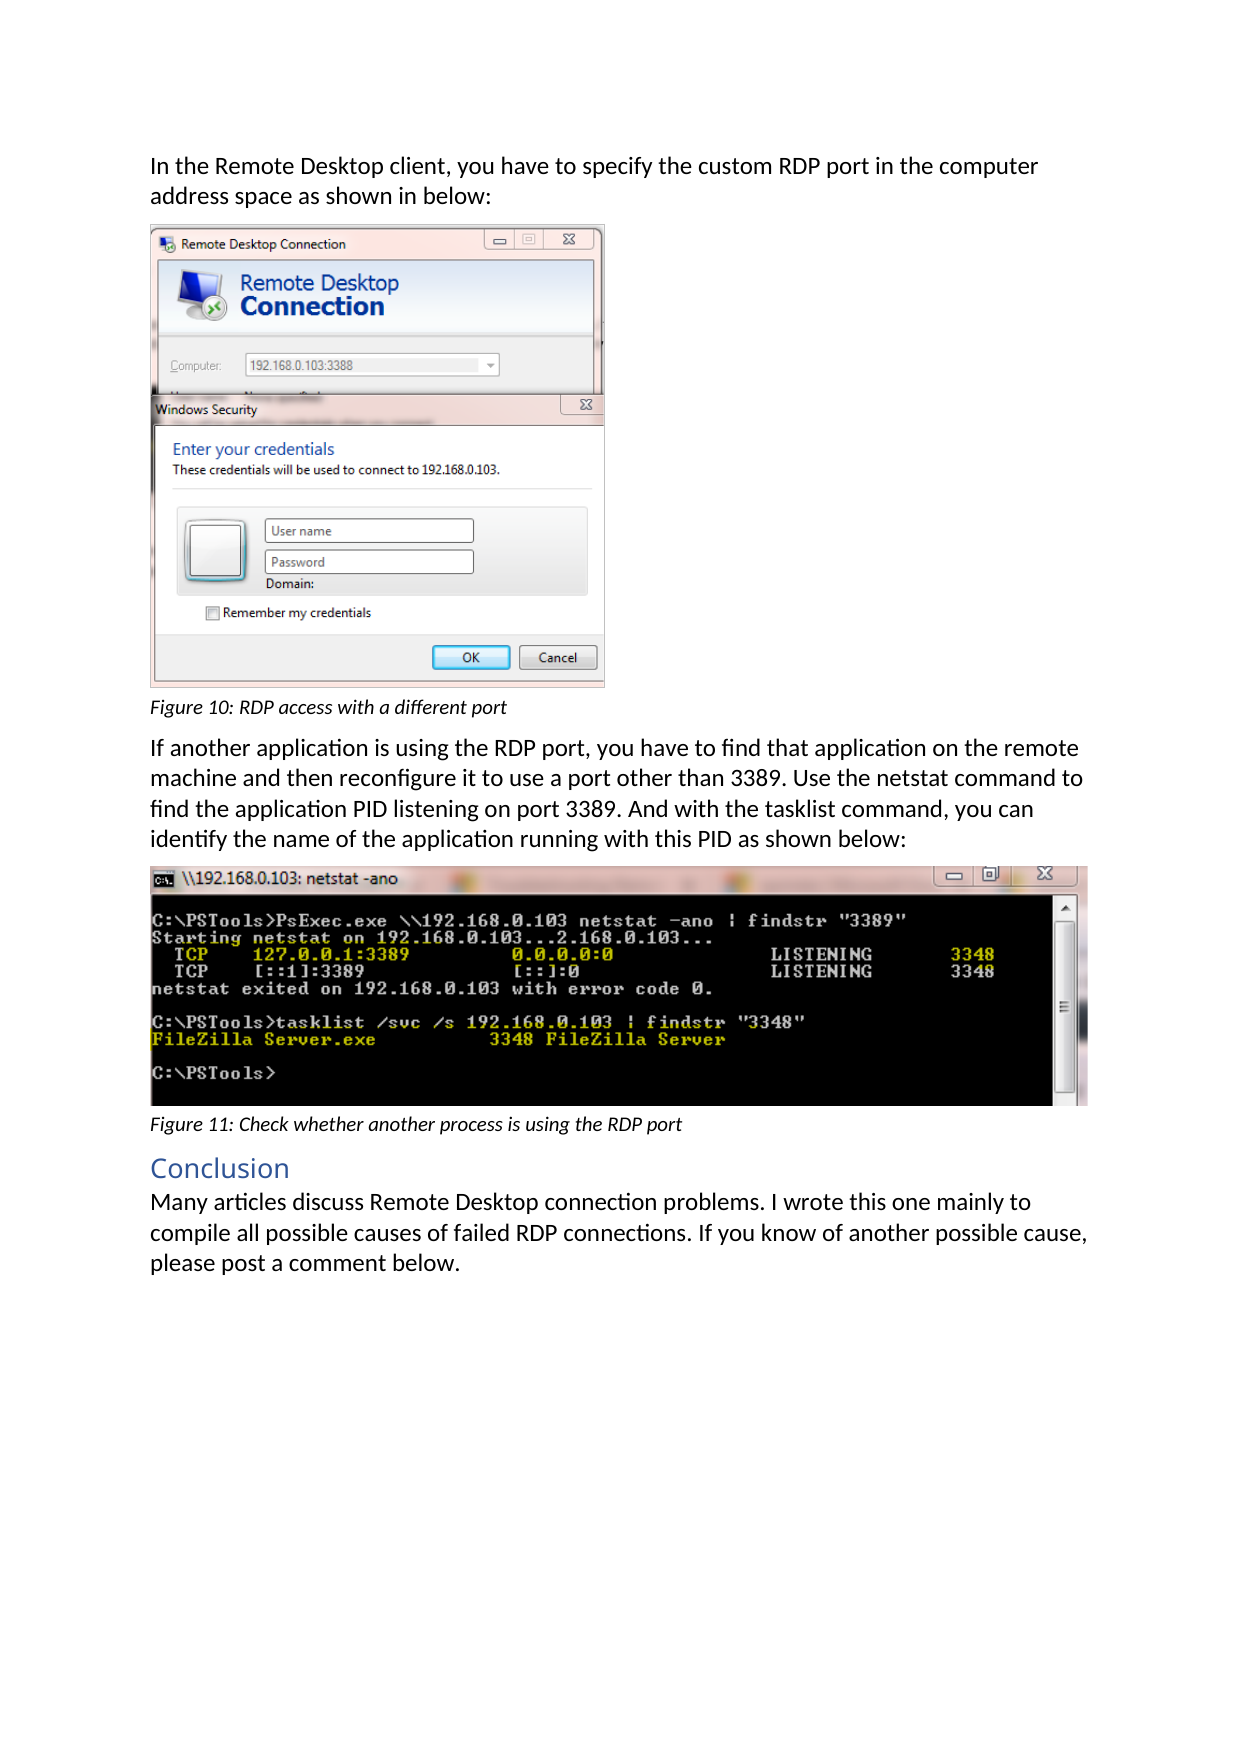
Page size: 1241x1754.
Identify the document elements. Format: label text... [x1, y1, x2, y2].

text If another application is using the RDP port, you have to find that application on the remote machine and then reconfigure it to use a port other than 3389. Use the netstat command to find the application PID listening on port 3389. And with the tasklist command, you can identify the name of the application running with this PID as shown below: [150, 732, 1090, 854]
picture [150, 866, 1088, 1106]
subtitle Conclusion [150, 1149, 1090, 1186]
text Many articles discuss Remote Desktop connection problems. I wrote this one mainly to compile all possible causes of failed RDP connections. If you know of another possible cause, please post a comment below. [150, 1186, 1090, 1278]
text Figure 10: RDP access with a different port [150, 694, 1090, 719]
picture [151, 225, 604, 687]
text Figure 11: Check whether another process is using the RDP port [150, 1112, 1090, 1137]
text In the Remote Desktop client, you have to specify the custom RDP port in the computer address space as shown in below: [150, 150, 1090, 211]
